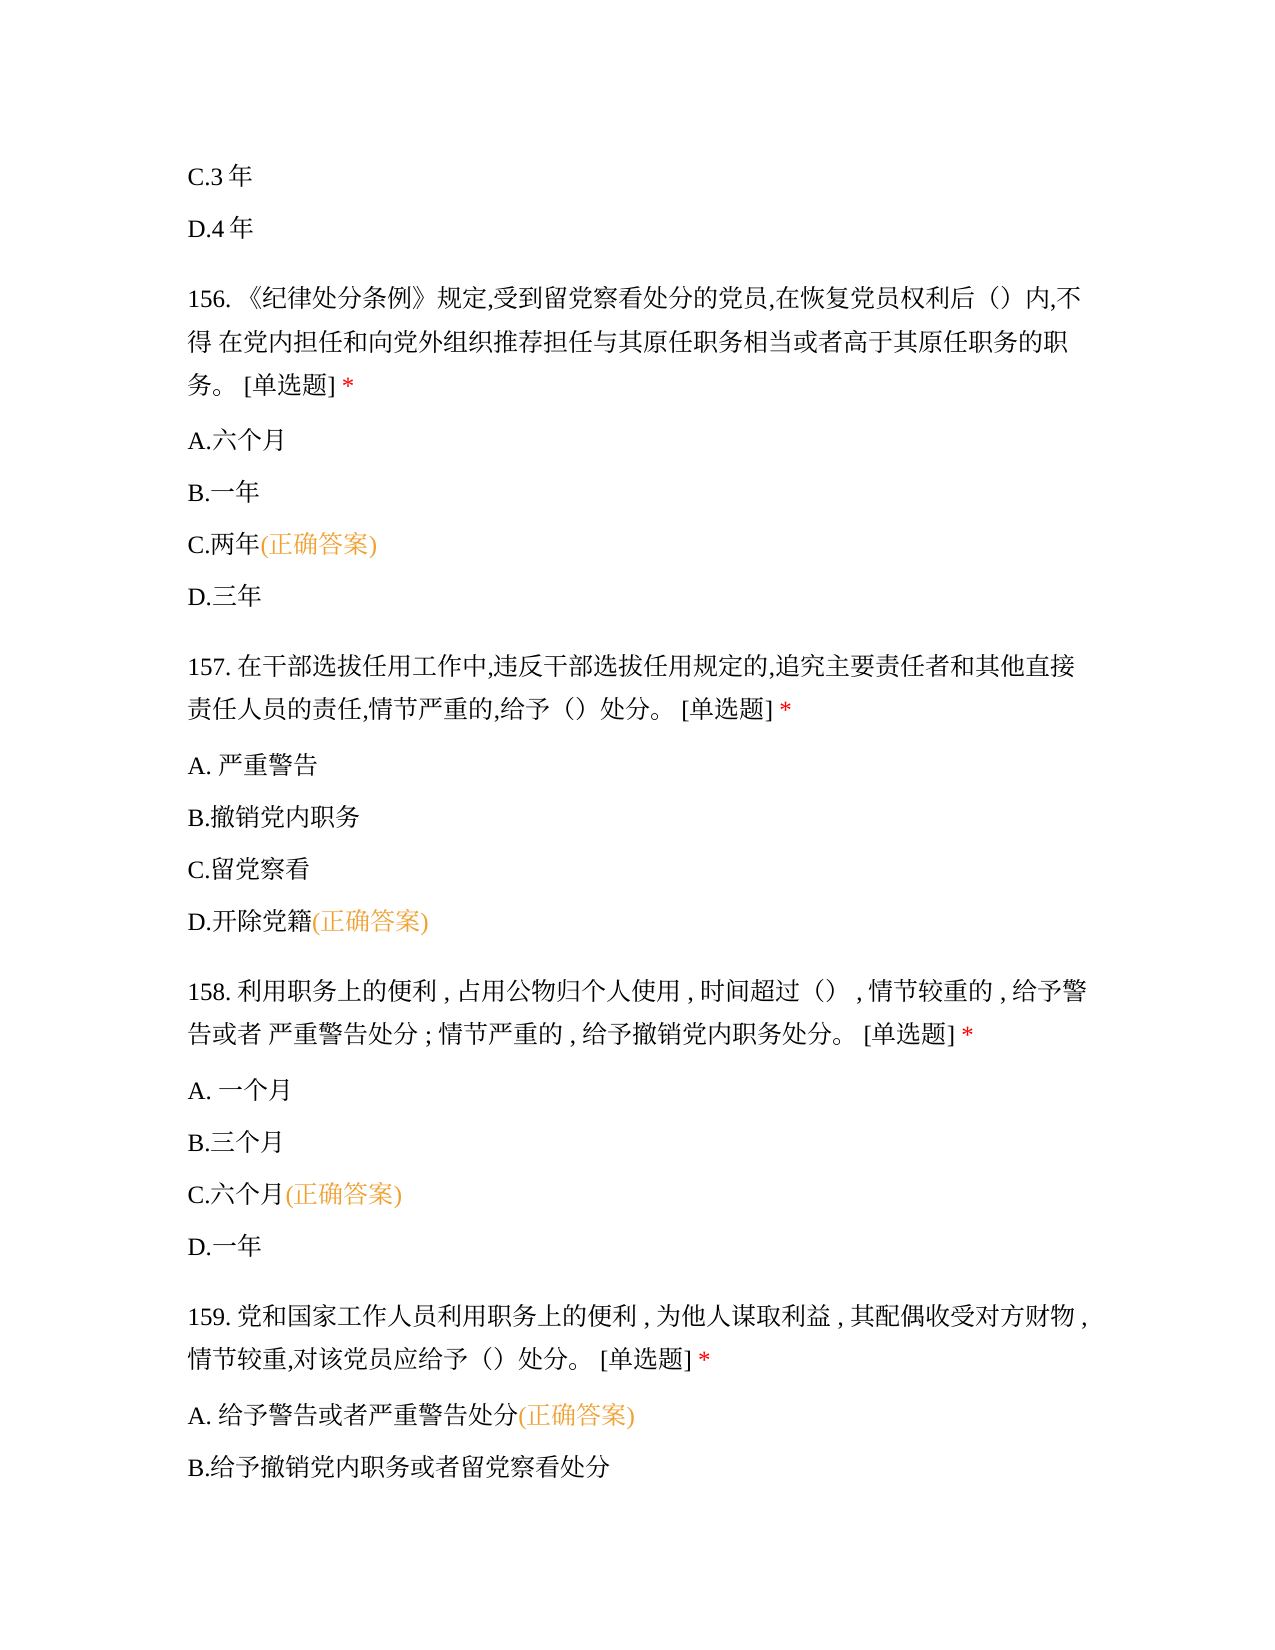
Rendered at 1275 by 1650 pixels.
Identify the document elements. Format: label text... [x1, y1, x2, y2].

text 159. 党和国家工作人员利用职务上的便利 , 为他人谋取利益 , 其配偶收受对方财物 , 情节较重,对该党员应给予（）处分。 [单选题] * [187, 1302, 1087, 1374]
table_cell D.三年 [177, 572, 1075, 622]
table_cell B.三个月 [177, 1117, 1075, 1168]
table_cell D.一年 [177, 1222, 1075, 1272]
table_cell C.六个月(正确答案) [177, 1170, 1075, 1220]
table_header A. 给予警告或者严重警告处分(正确答案) [177, 1390, 1075, 1441]
table_cell C.3年 [177, 152, 1075, 202]
text 157. 在干部选拔任用工作中,违反干部选拔任用规定的,追究主要责任者和其他直接责任人员的责任,情节严重的,给予（）处分。 [单选题] * [187, 652, 1087, 724]
table_header A.六个月 [177, 416, 1075, 466]
table_cell B.撤销党内职务 [177, 792, 1075, 843]
table_cell B.给予撤销党内职务或者留党察看处分 [177, 1442, 1075, 1493]
text 156. 《纪律处分条例》规定,受到留党察看处分的党员,在恢复党员权利后（）内,不得 在党内担任和向党外组织推荐担任与其原任职务相当或者高于其原任职务的职务。 [单选题] * [187, 284, 1087, 399]
table_header A. 一个月 [177, 1065, 1075, 1116]
table_cell D.开除党籍(正确答案) [177, 897, 1075, 947]
table_cell C.留党察看 [177, 845, 1075, 895]
table_cell B.一年 [177, 468, 1075, 518]
table_cell D.4年 [177, 204, 1075, 254]
table_header A. 严重警告 [177, 740, 1075, 791]
text 158. 利用职务上的便利 , 占用公物归个人使用 , 时间超过（） , 情节较重的 , 给予警告或者 严重警告处分 ; 情节严重的 , 给予撤销党内职务处分。 [单选题] * [187, 977, 1087, 1049]
table_cell C.两年(正确答案) [177, 520, 1075, 570]
